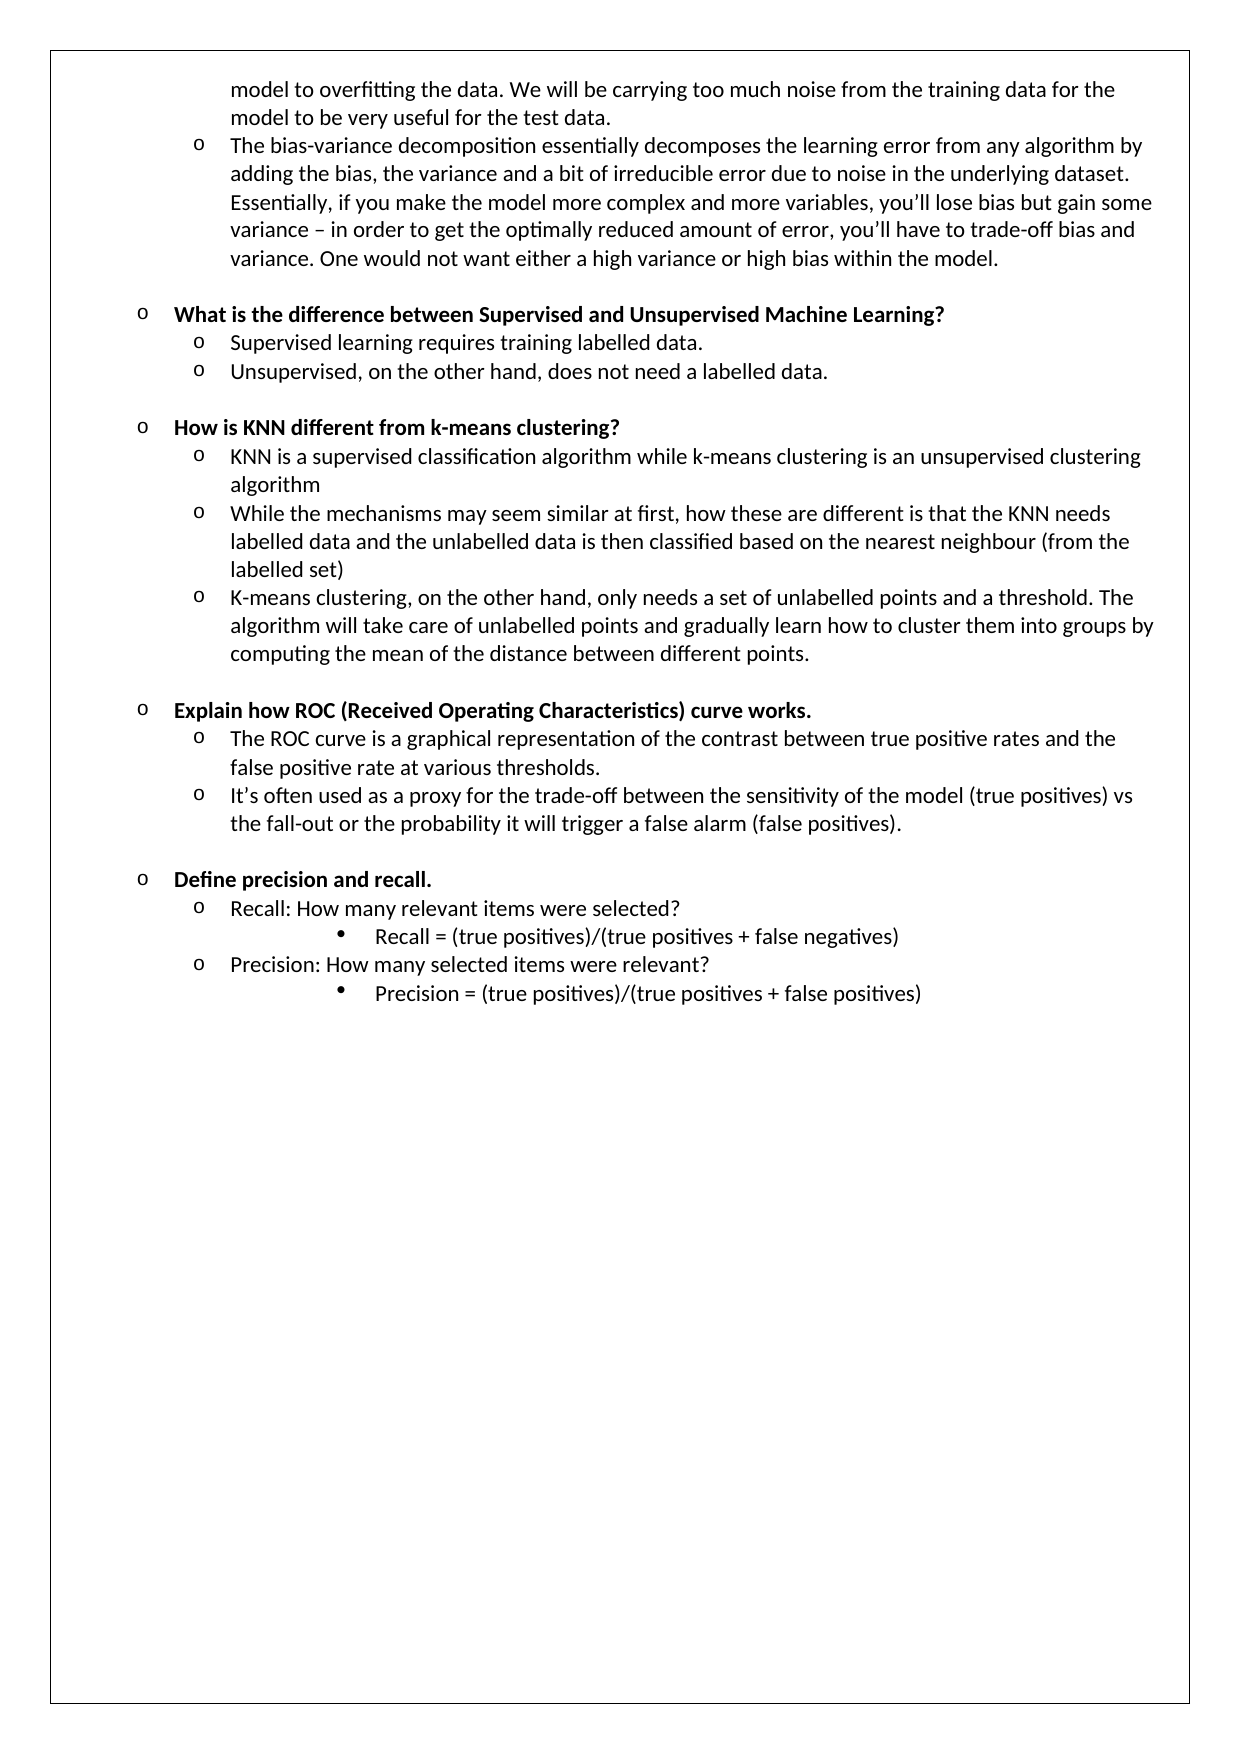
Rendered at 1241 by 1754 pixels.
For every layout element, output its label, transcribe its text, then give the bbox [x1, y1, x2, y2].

list KNN is a supervised classification algorithm while k-means clustering is an unsupervised clustering algorithm [193, 442, 1165, 498]
list While the mechanisms may seem similar at first, how these are different is that the KNN needs labelled data and the unlabelled data is then classified based on the nearest neighbour (from the labelled set) [193, 498, 1165, 583]
list K-means clustering, on the other hand, only needs a set of unlabelled points and a threshold. The algorithm will take care of unlabelled points and gradually learn how to cluster them into groups by computing the mean of the distance between different points. [193, 583, 1165, 668]
list The bias-variance decomposition essentially decomposes the learning error from any algorithm by adding the bias, the variance and a bit of irreducible error due to noise in the underlying dataset. Essentially, if you make the model more complex and more variables, you’ll lose bias but gain some variance – in order to get the optimally reduced amount of error, you’ll have to trade-off bias and variance. One would not want either a high variance or high bias within the model. [193, 131, 1165, 272]
list Precision = (true positives)/(true positives + false positives) [337, 979, 1165, 1007]
list The ROC curve is a graphical representation of the contrast between true positive rates and the false positive rate at various thresholds. [193, 724, 1165, 781]
list Unsupervised, on the other hand, does not need a labelled data. [193, 357, 1165, 385]
list How is KNN different from k-means clustering? [136, 413, 1165, 442]
list Precision: How many selected items were relevant? [193, 950, 1165, 979]
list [193, 75, 1165, 131]
list Recall: How many relevant items were selected? [193, 894, 1165, 922]
list What is the difference between Supervised and Unsupervised Machine Learning? [136, 300, 1165, 328]
list It’s often used as a proxy for the trade-off between the sensitivity of the model (true positives) vs the fall-out or the probability it will trigger a false alarm (false positives). [193, 781, 1165, 837]
list Define precision and recall. [136, 865, 1165, 894]
list Explain how ROC (Received Operating Characteristics) curve works. [136, 696, 1165, 724]
list Recall = (true positives)/(true positives + false negatives) [337, 922, 1165, 950]
list Supervised learning requires training labelled data. [193, 328, 1165, 357]
